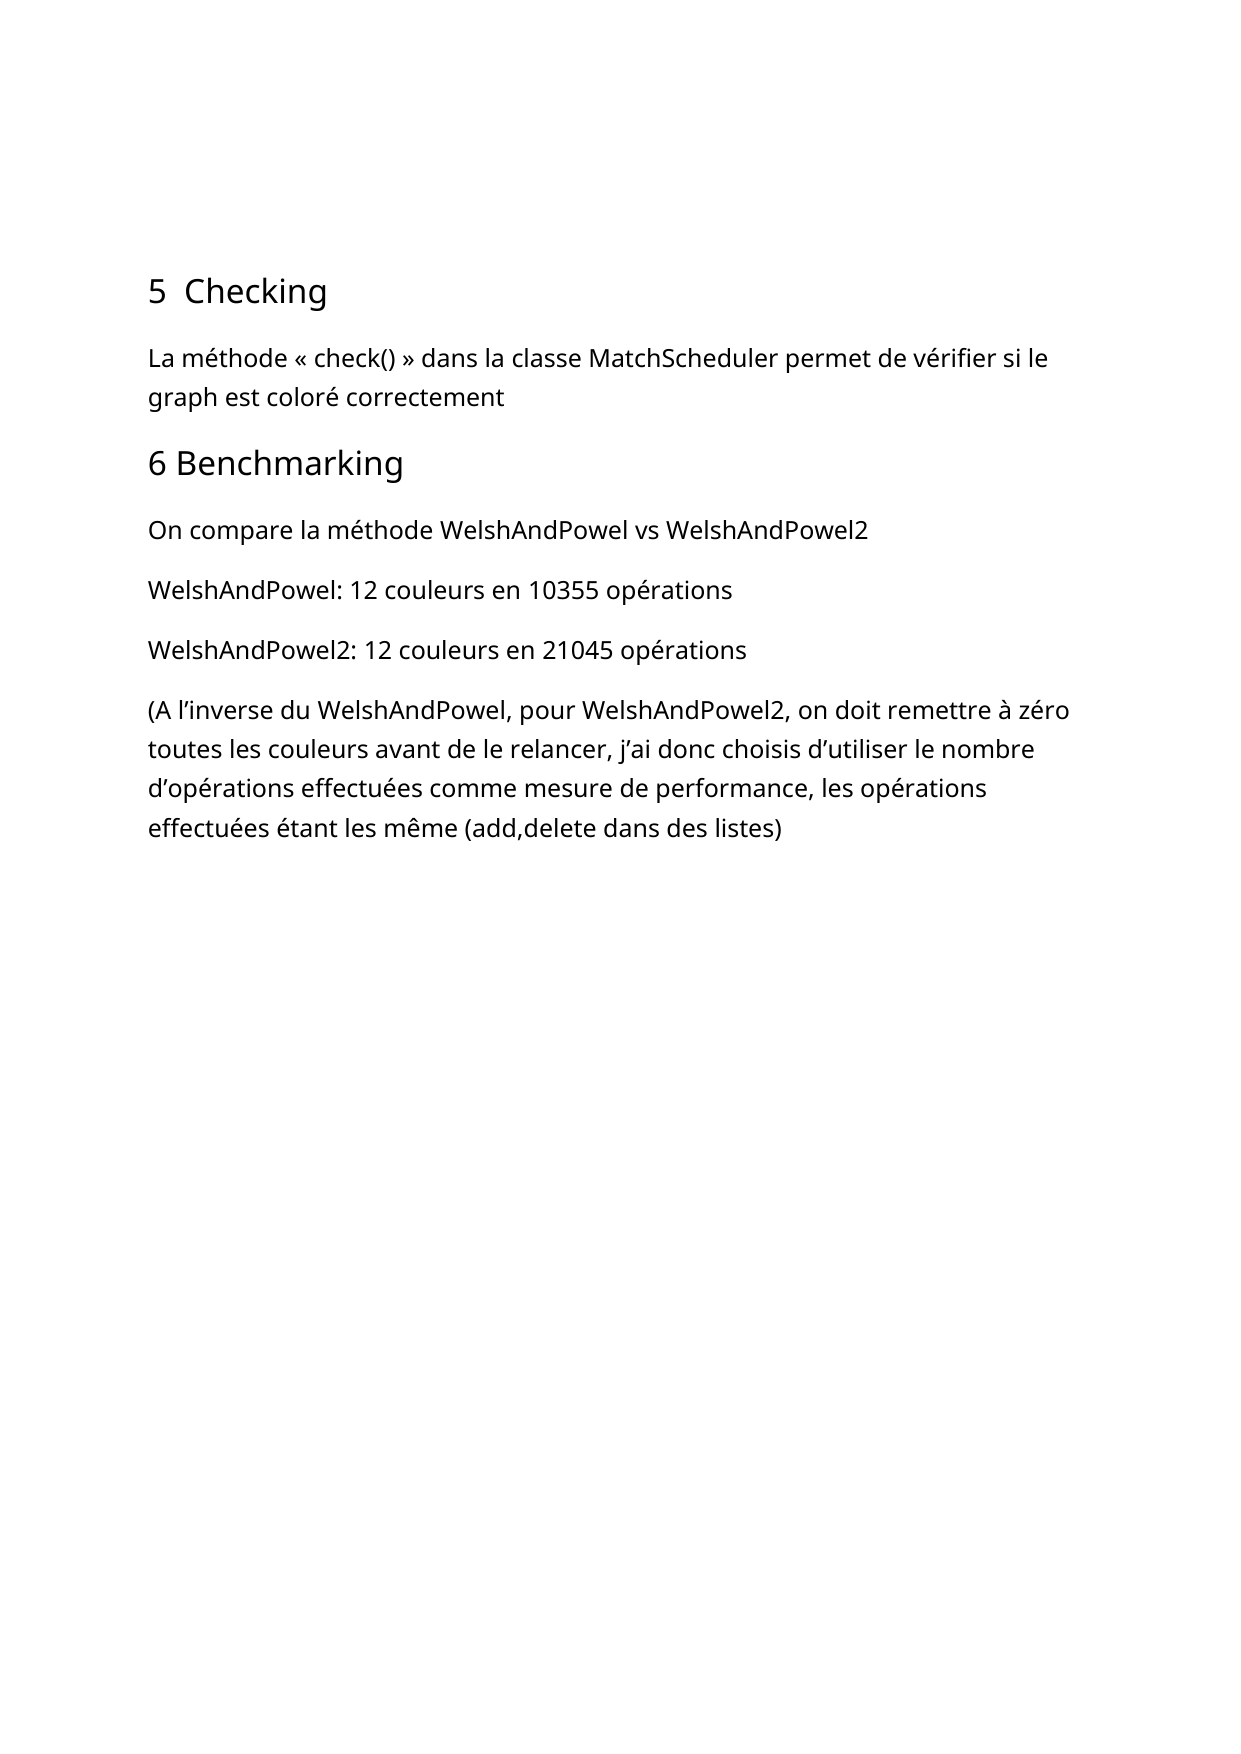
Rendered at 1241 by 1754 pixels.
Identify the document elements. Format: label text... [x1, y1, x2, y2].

text (A l’inverse du WelshAndPowel, pour WelshAndPowel2, on doit remettre à zéro toutes les couleurs avant de le relancer, j’ai donc choisis d’utiliser le nombre d’opérations effectuées comme mesure de performance, les opérations effectuées étant les même (add,delete dans des listes) [148, 693, 1093, 844]
text WelshAndPowel: 12 couleurs en 10355 opérations [148, 573, 1093, 607]
text La méthode « check() » dans la classe MatchScheduler permet de vérifier si le graph est coloré correctement [148, 341, 1093, 414]
text On compare la méthode WelshAndPowel vs WelshAndPowel2 [148, 513, 1093, 547]
text WelshAndPowel2: 12 couleurs en 21045 opérations [148, 633, 1093, 667]
text 5 Checking [148, 268, 1093, 313]
text 6 Benchmarking [148, 440, 1093, 485]
